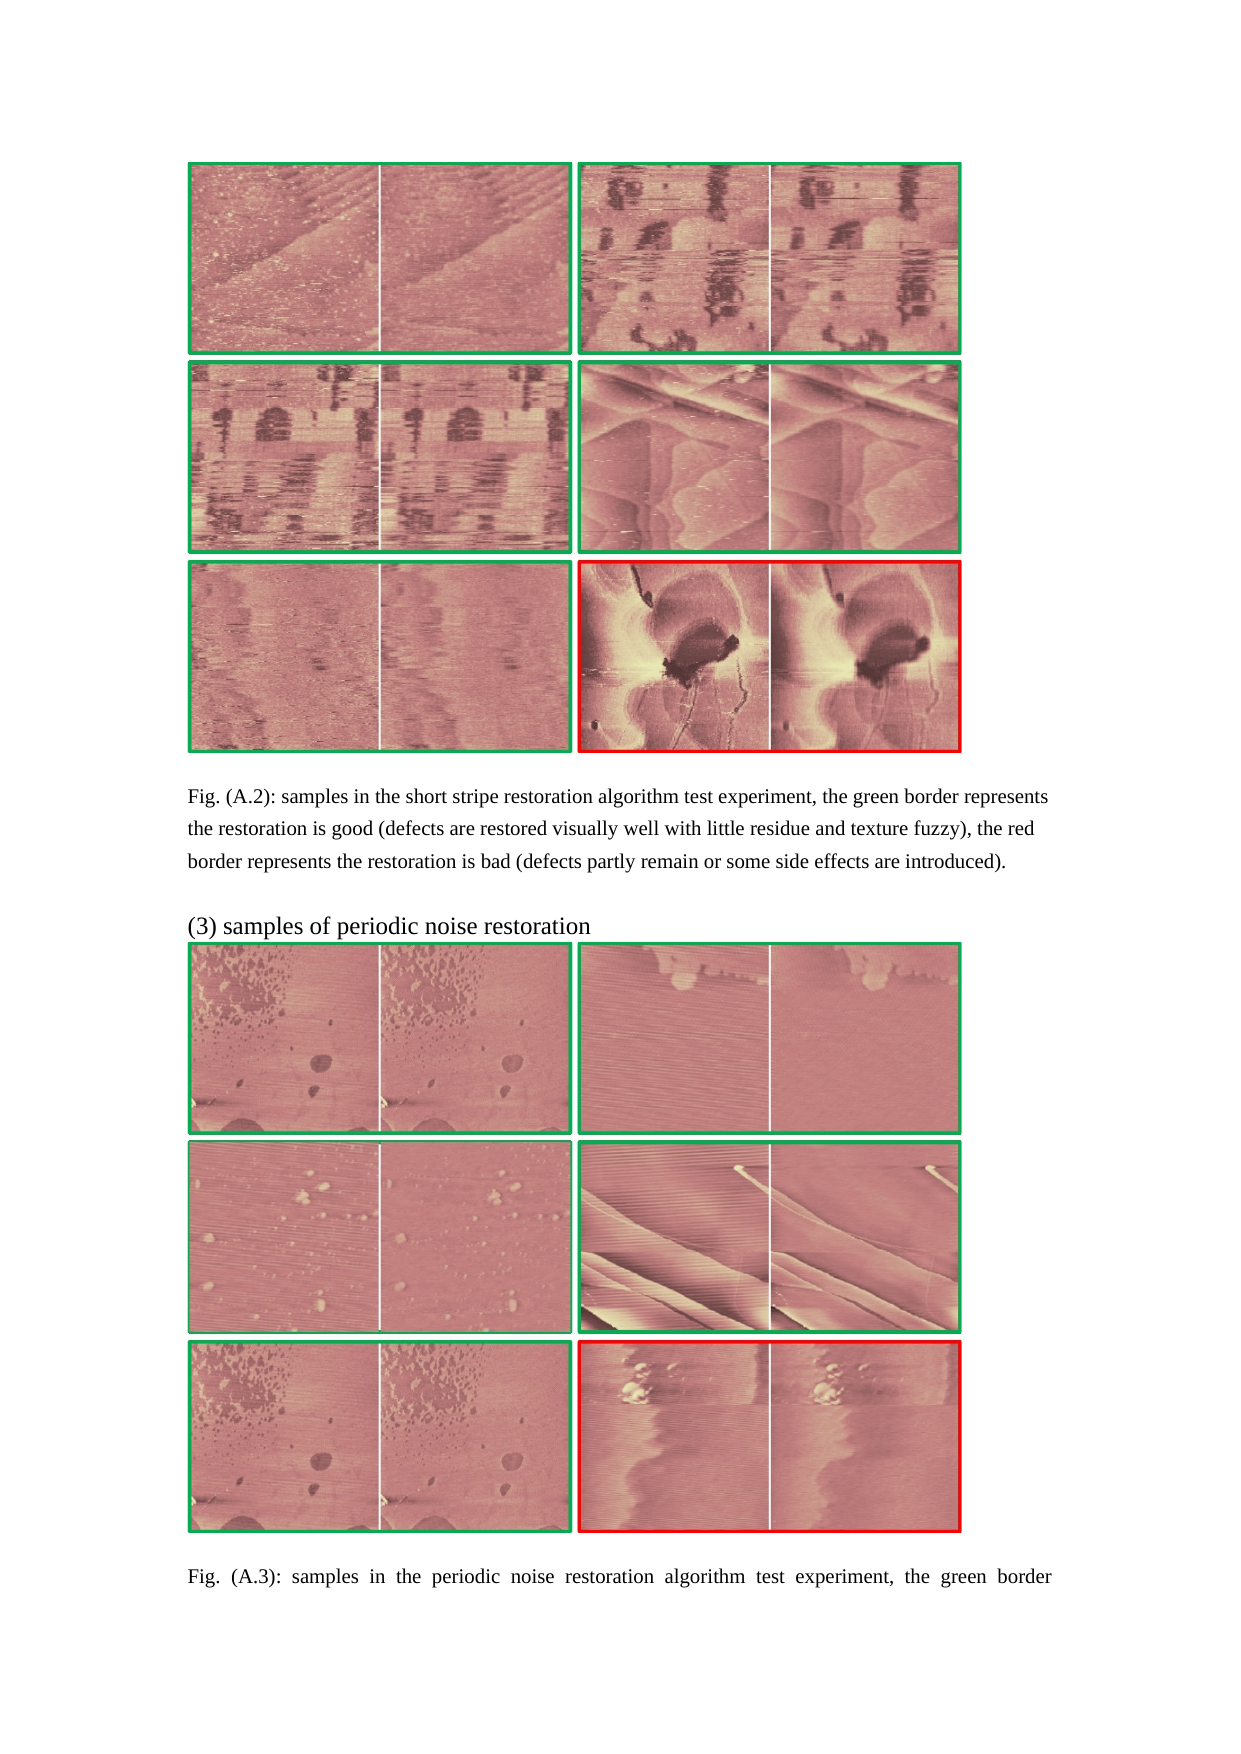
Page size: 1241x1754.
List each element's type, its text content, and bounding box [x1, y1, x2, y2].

picture [187, 942, 962, 1533]
text Fig. (A.2): samples in the short stripe restoration algorithm test experiment, the green border represents the restoration is good (defects are restored visually well with little residue and texture fuzzy), the red border represents the restoration is bad (defects partly remain or some side effects are introduced). [187, 779, 1053, 877]
text (3) samples of periodic noise restoration [187, 909, 1053, 942]
picture [187, 162, 962, 753]
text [187, 1559, 1053, 1592]
